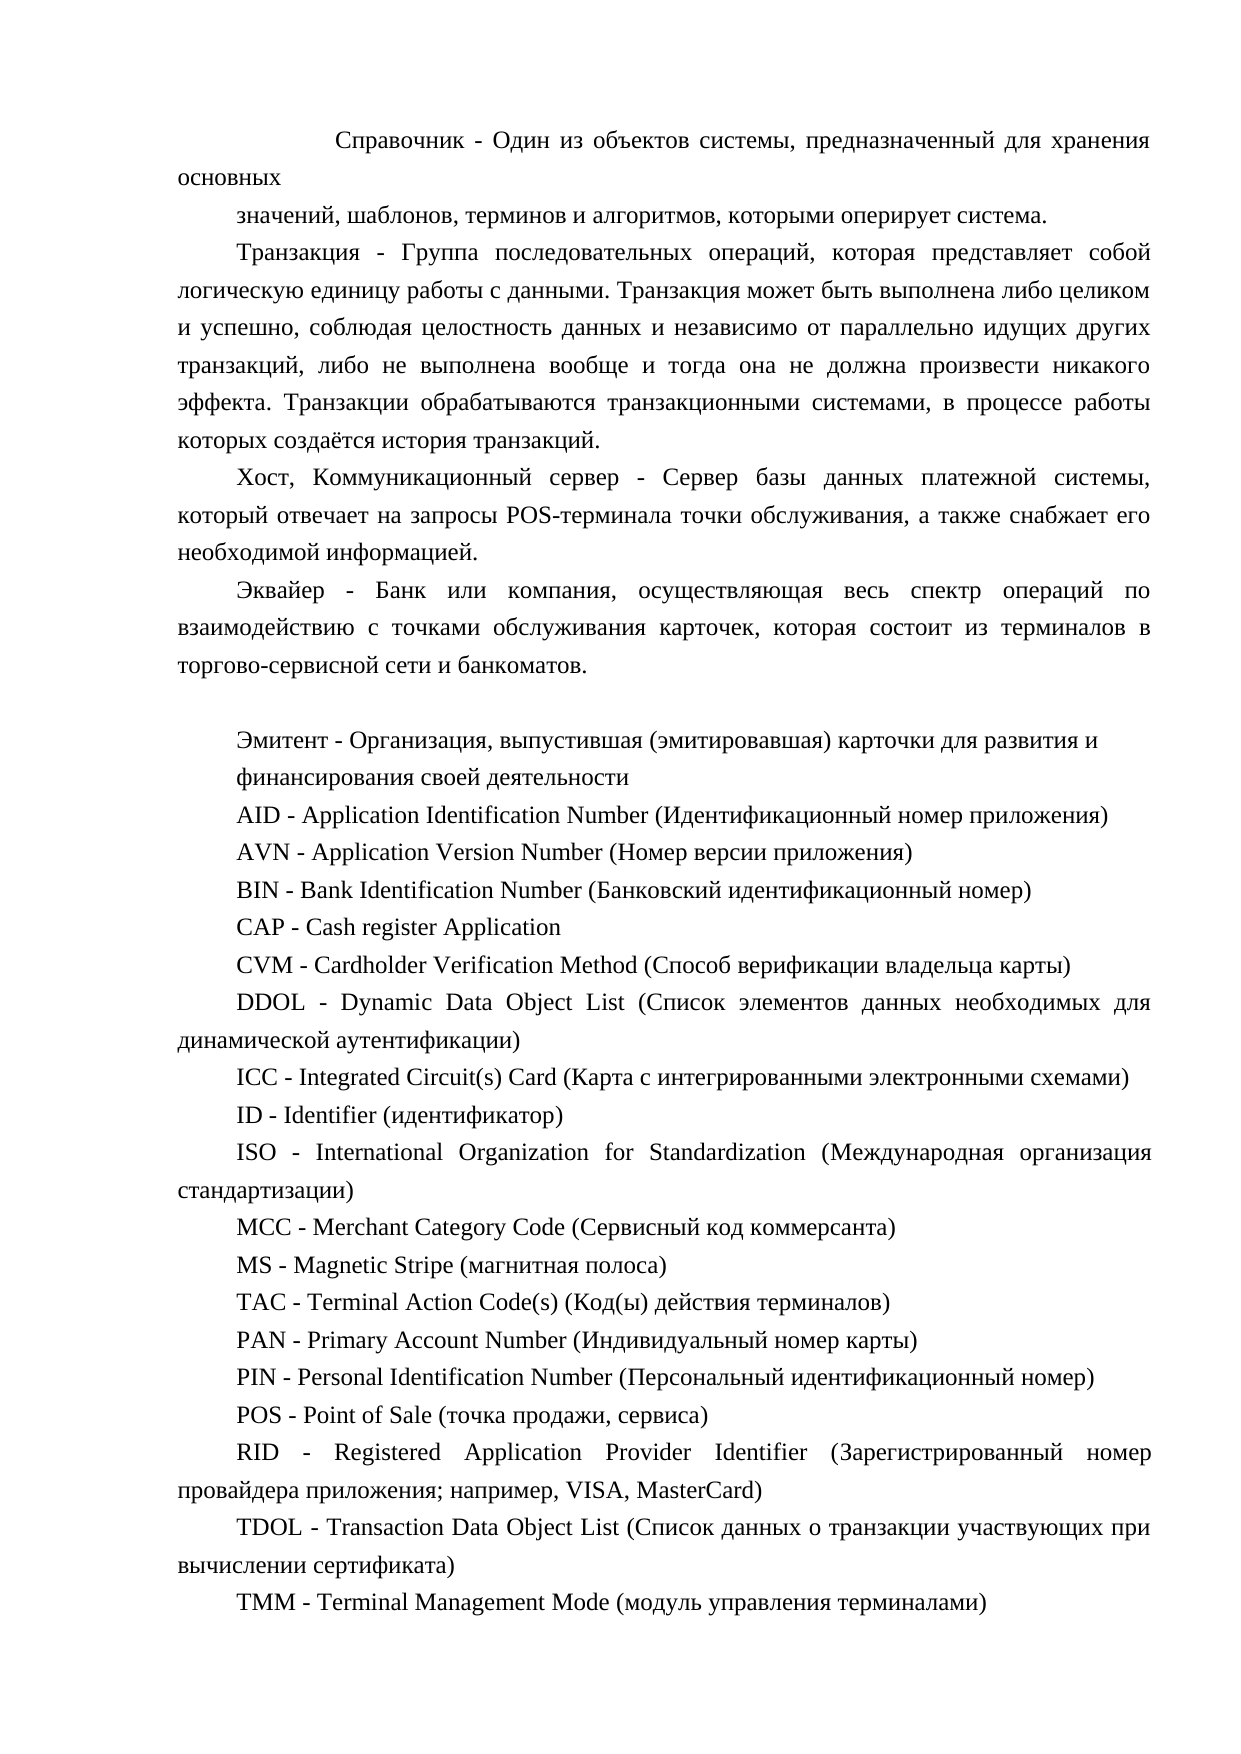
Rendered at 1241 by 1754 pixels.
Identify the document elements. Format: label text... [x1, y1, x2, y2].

text RID - Registered Application Provider Identifier (Зарегистрированный номер провайдера приложения; например, VISA, MasterCard) [177, 1431, 1152, 1506]
text CVM - Cardholder Verification Method (Способ верификации владельца карты) [177, 943, 1152, 981]
text ICC - Integrated Circuit(s) Card (Карта с интегрированными электронными схемами) [177, 1056, 1152, 1093]
text PIN - Personal Identification Number (Персональный идентификационный номер) [177, 1356, 1152, 1393]
text Справочник - Один из объектов системы, предназначенный для хранения основных [177, 118, 1152, 193]
text BIN - Bank Identification Number (Банковский идентификационный номер) [177, 868, 1152, 906]
text CAP - Cash register Application [177, 906, 1152, 943]
text DDOL - Dynamic Data Object List (Список элементов данных необходимых для динамической аутентификации) [177, 981, 1152, 1056]
text Эмитент - Организация, выпустившая (эмитировавшая) карточки для развития и [177, 718, 1152, 756]
text TMM - Terminal Management Mode (модуль управления терминалами) [177, 1581, 1152, 1618]
text Хост, Коммуникационный сервер - Сервер базы данных платежной системы, который отвечает на запросы POS-терминала точки обслуживания, а также снабжает его необходимой информацией. [177, 456, 1152, 568]
text значений, шаблонов, терминов и алгоритмов, которыми оперирует система. [177, 193, 1152, 231]
text AVN - Application Version Number (Номер версии приложения) [177, 831, 1152, 868]
text TDOL - Transaction Data Object List (Список данных о транзакции участвующих при вычислении сертификата) [177, 1506, 1152, 1581]
text PAN - Primary Account Number (Индивидуальный номер карты) [177, 1318, 1152, 1356]
text POS - Point of Sale (точка продажи, сервиса) [177, 1393, 1152, 1431]
text TAC - Terminal Action Code(s) (Код(ы) действия терминалов) [177, 1281, 1152, 1318]
text ID - Identifier (идентификатор) [177, 1093, 1152, 1131]
text MCC - Merchant Category Code (Сервисный код коммерсанта) [177, 1206, 1152, 1243]
text финансирования своей деятельности [177, 756, 1152, 793]
text Транзакция - Группа последовательных операций, которая представляет собой логическую единицу работы с данными. Транзакция может быть выполнена либо целиком и успешно, соблюдая целостность данных и независимо от параллельно идущих других транзакций, либо не выполнена вообще и тогда она не должна произвести никакого эффекта. Транзакции обрабатываются транзакционными системами, в процессе работы которых создаётся история транзакций. [177, 231, 1152, 456]
text MS - Magnetic Stripe (магнитная полоса) [177, 1243, 1152, 1281]
text Эквайер - Банк или компания, осуществляющая весь спектр операций по взаимодействию с точками обслуживания карточек, которая состоит из терминалов в торгово-сервисной сети и банкоматов. [177, 568, 1152, 681]
text AID - Application Identification Number (Идентификационный номер приложения) [177, 793, 1152, 831]
text ISO - International Organization for Standardization (Международная организация стандартизации) [177, 1131, 1152, 1206]
